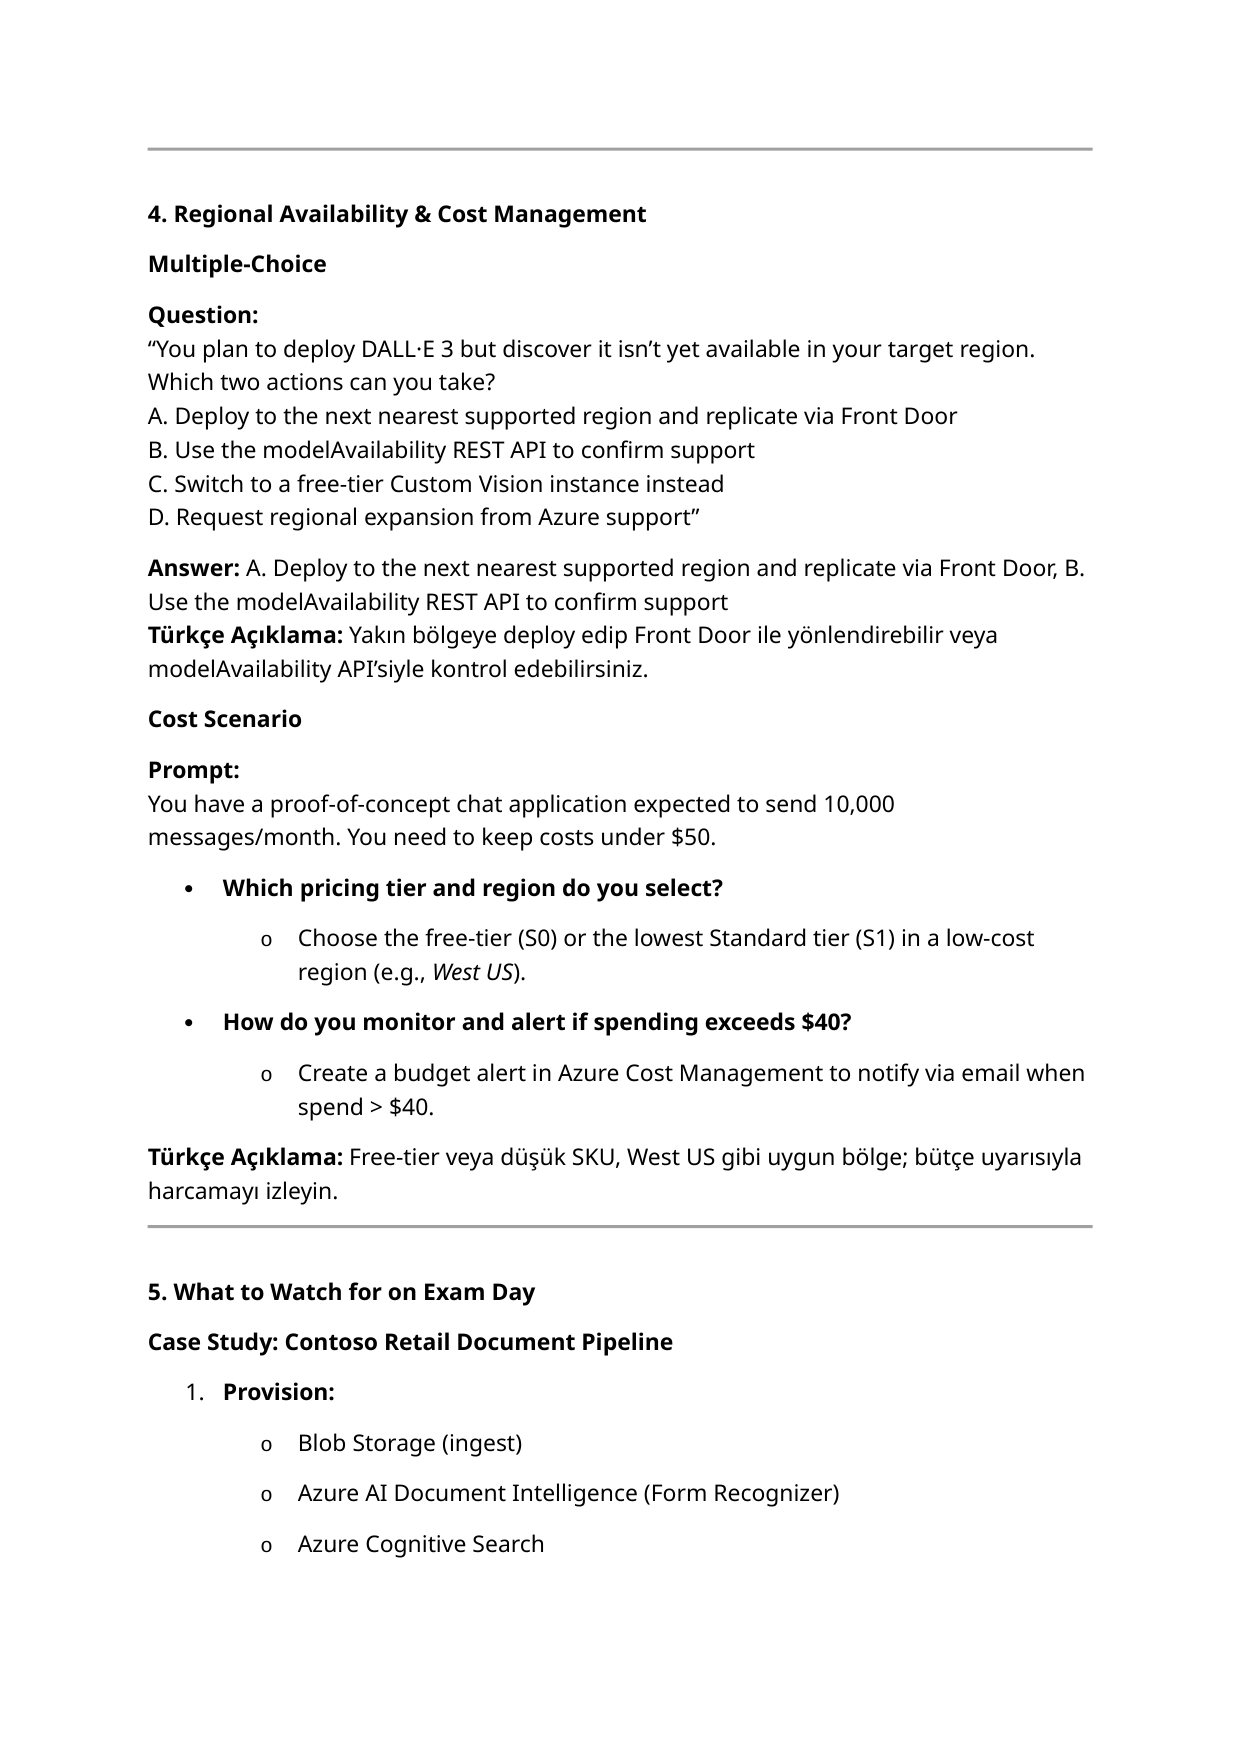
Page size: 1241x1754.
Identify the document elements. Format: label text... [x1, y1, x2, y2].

list Azure Cognitive Search [260, 1528, 1093, 1559]
text 5. What to Watch for on Exam Day [148, 1276, 1093, 1307]
text 4. Regional Availability & Cost Management [148, 198, 1093, 229]
list Choose the free-tier (S0) or the lowest Standard tier (S1) in a low-cost region (e.g., West US). [260, 922, 1093, 987]
text Case Study: Contoso Retail Document Pipeline [148, 1326, 1093, 1357]
text Multiple-Choice [148, 248, 1093, 280]
text Prompt: You have a proof-of-concept chat application expected to send 10,000 messages/month. You need to keep costs under $50. [148, 754, 1093, 853]
list Create a budget alert in Azure Cost Management to notify via email when spend > $40. [260, 1057, 1093, 1122]
list Azure AI Document Intelligence (Form Recognizer) [260, 1477, 1093, 1508]
list Which pricing tier and region do you select? [185, 872, 1093, 903]
list Provision: [185, 1376, 1093, 1408]
text Cost Scenario [148, 703, 1093, 735]
text Question: “You plan to deploy DALL·E 3 but discover it isn’t yet available in your target region. Which two actions can you take? A. Deploy to the next nearest supported region and replicate via Front Door B. Use the modelAvailability REST API to confirm support C. Switch to a free-tier Custom Vision instance instead D. Request regional expansion from Azure support” [148, 299, 1093, 533]
text Türkçe Açıklama: Free-tier veya düşük SKU, West US gibi uygun bölge; bütçe uyarısıyla harcamayı izleyin. [148, 1141, 1093, 1206]
text Answer: A. Deploy to the next nearest supported region and replicate via Front Door, B. Use the modelAvailability REST API to confirm support Türkçe Açıklama: Yakın bölgeye deploy edip Front Door ile yönlendirebilir veya modelAvailability API’siyle kontrol edebilirsiniz. [148, 552, 1093, 684]
list Blob Storage (ingest) [260, 1427, 1093, 1458]
list How do you monitor and alert if spending exceeds $40? [185, 1006, 1093, 1038]
